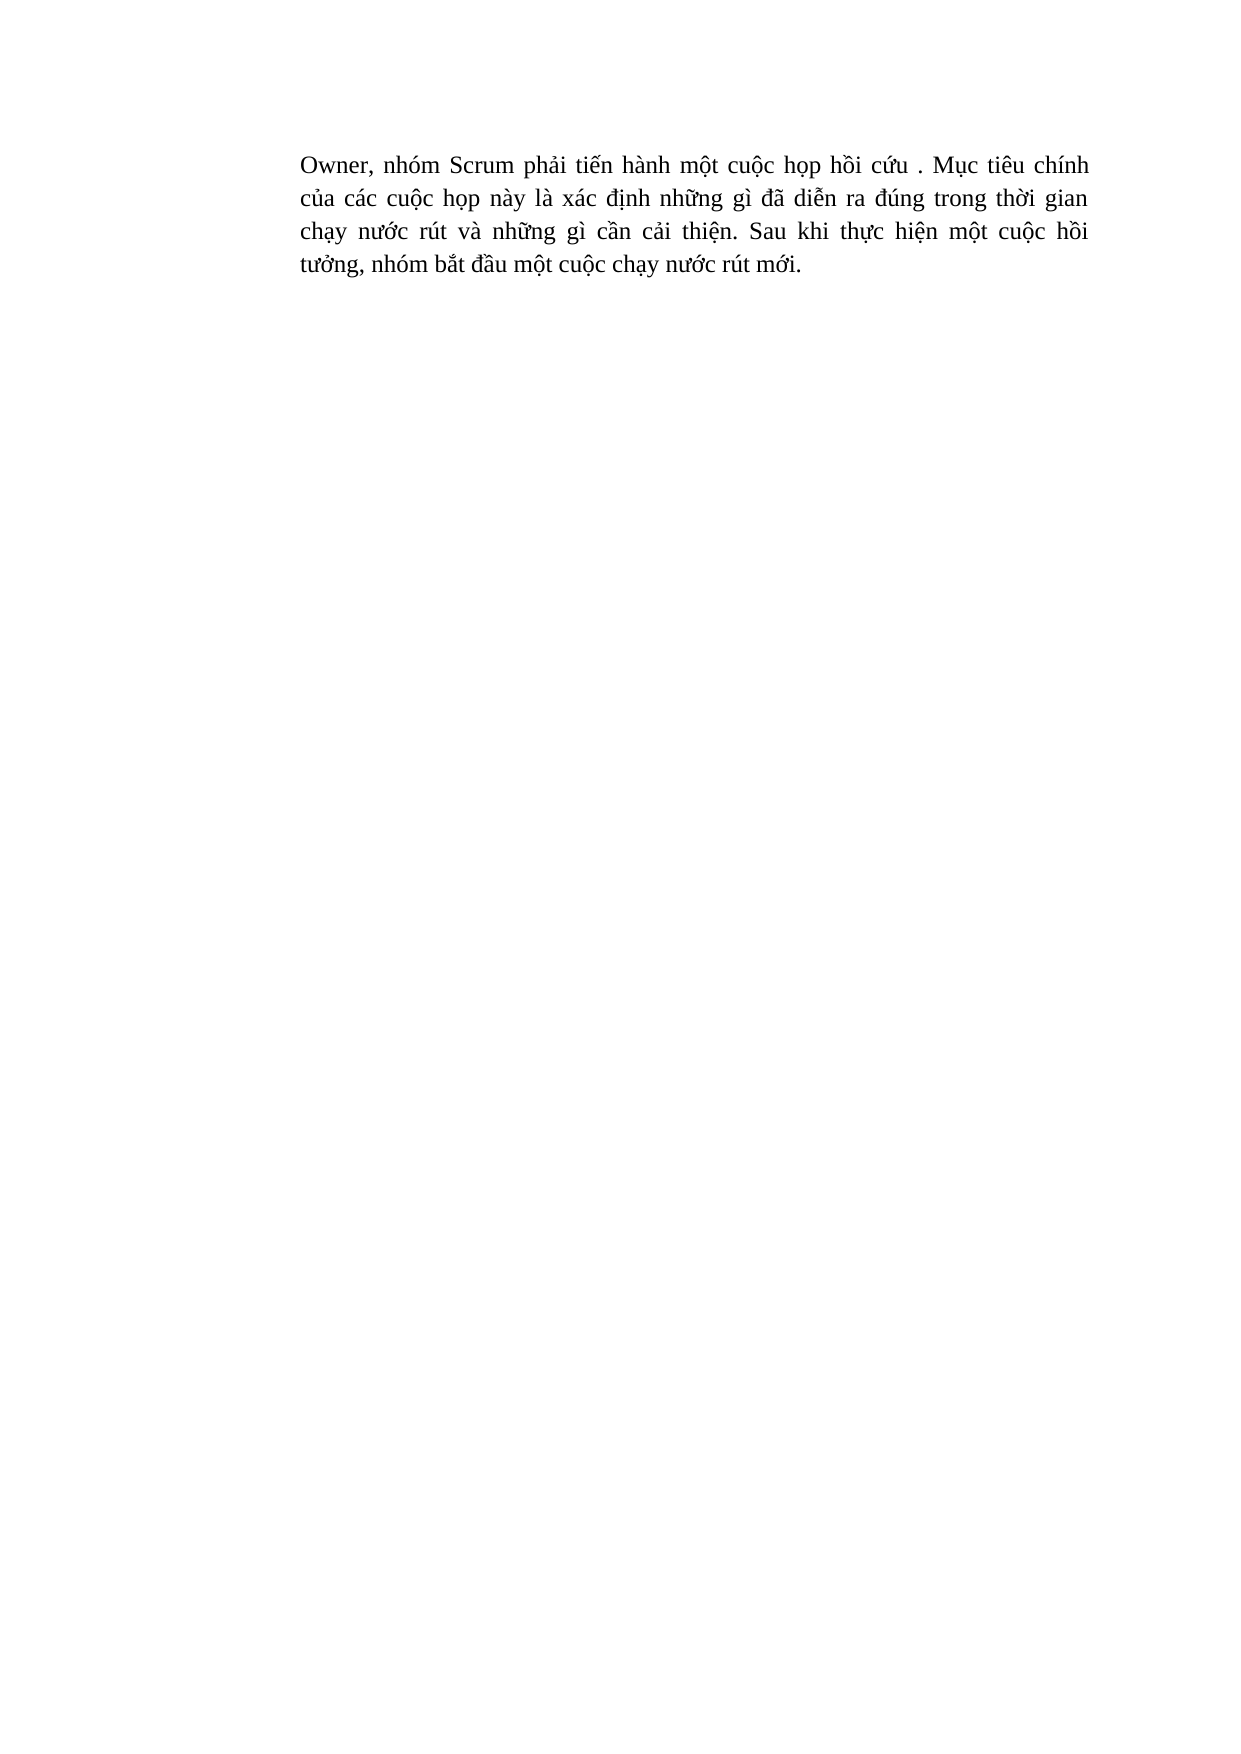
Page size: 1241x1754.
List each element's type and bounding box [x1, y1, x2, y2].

list [262, 150, 1090, 278]
